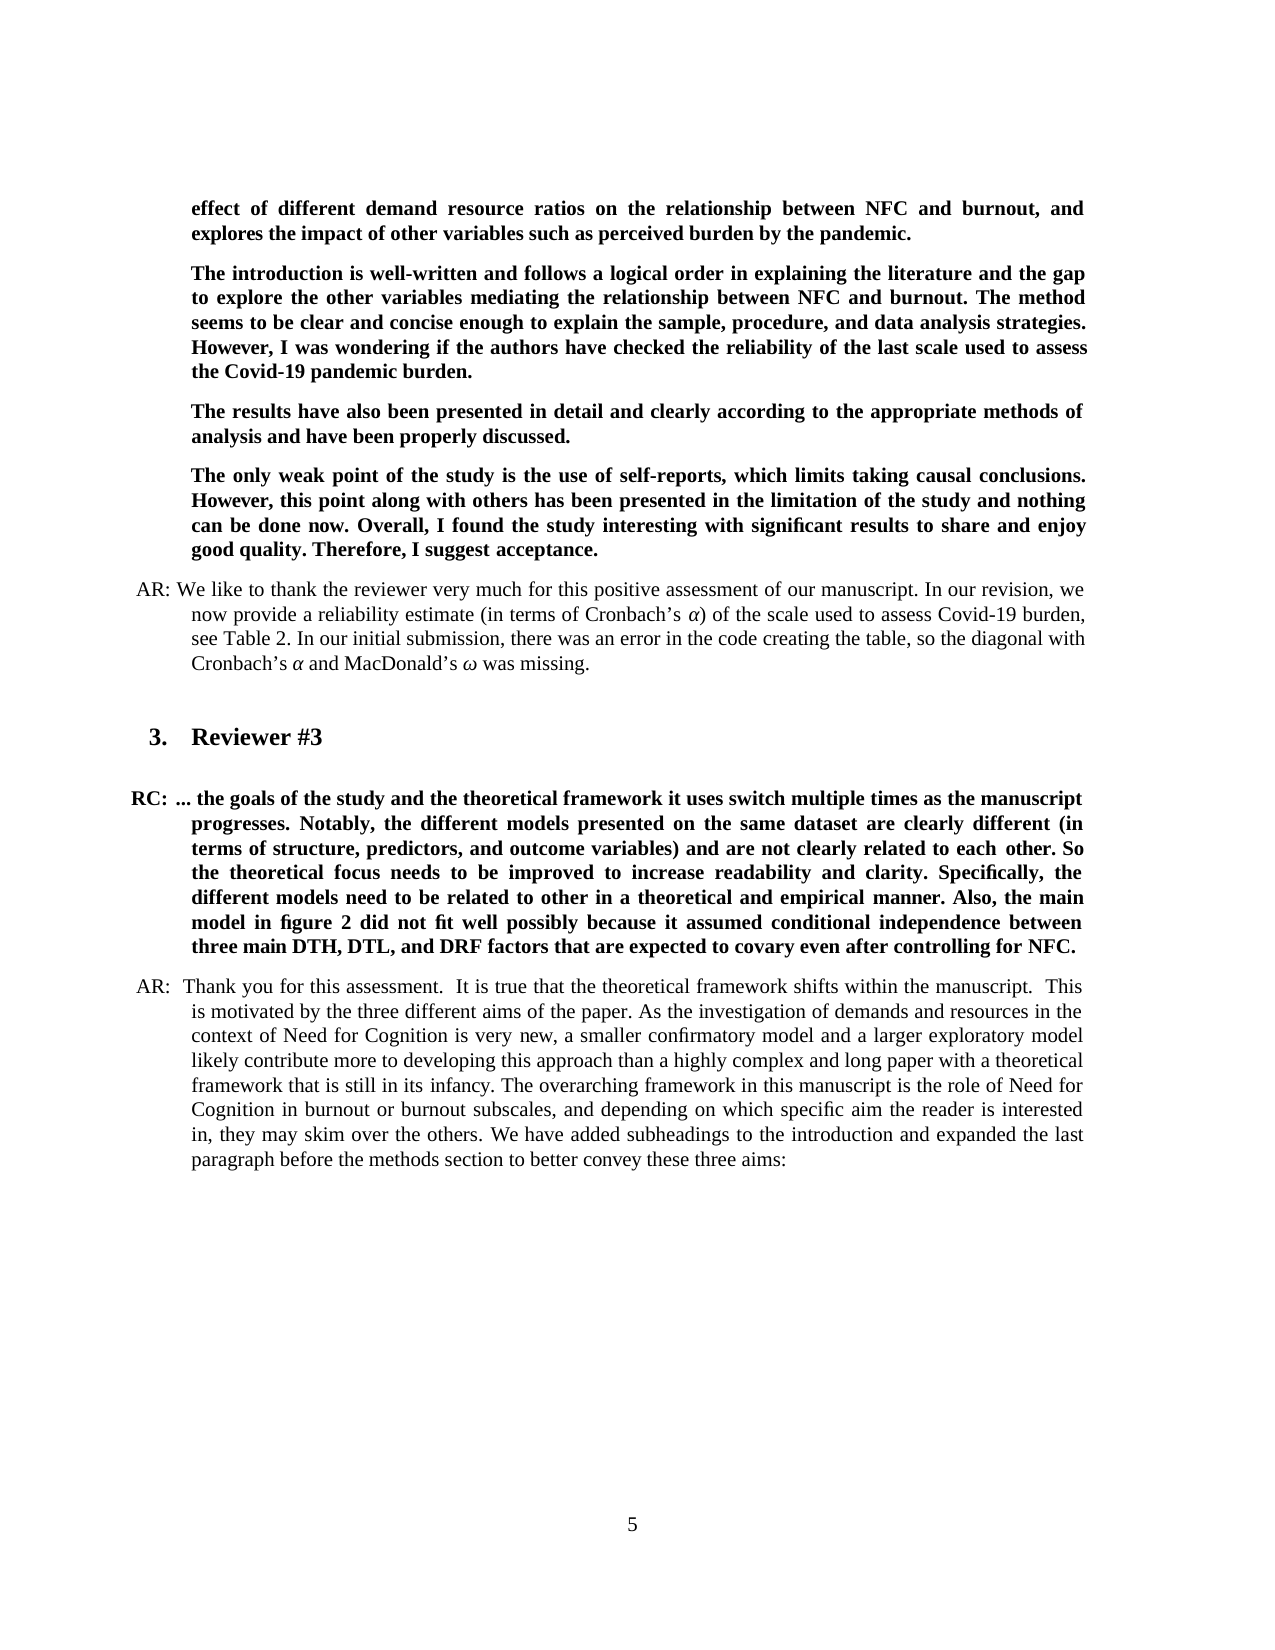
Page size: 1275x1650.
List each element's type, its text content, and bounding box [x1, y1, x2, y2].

text AR: Thank you for this assessment. It is true that the theoretical framework shifts within the manuscript. This is motivated by the three different aims of the paper. As the investigation of demands and resources in the context of Need for Cognition is very new, a smaller conﬁrmatory model and a larger exploratory model likely contribute more to developing this approach than a highly complex and long paper with a theoretical framework that is still in its infancy. The overarching framework in this manuscript is the role of Need for Cognition in burnout or burnout subscales, and depending on which speciﬁc aim the reader is interested in, they may skim over the others. We have added subheadings to the introduction and expanded the last paragraph before the methods section to better convey these three aims: [136, 974, 1084, 1171]
text The results have also been presented in detail and clearly according to the appropriate methods of analysis and have been properly discussed. [191, 399, 1084, 448]
text AR: We like to thank the reviewer very much for this positive assessment of our manuscript. In our revision, we now provide a reliability estimate (in terms of Cronbach’s α) of the scale used to assess Covid-19 burden, see Table 2. In our initial submission, there was an error in the code creating the table, so the diagonal with Cronbach’s α and MacDonald’s ω was missing. [136, 577, 1087, 675]
subtitle RC: ... the goals of the study and the theoretical framework it uses switch multiple times as the manuscript progresses. Notably, the different models presented on the same dataset are clearly different (in terms of structure, predictors, and outcome variables) and are not clearly related to each other. So the theoretical focus needs to be improved to increase readability and clarity. Speciﬁcally, the different models need to be related to other in a theoretical and empirical manner. Also, the main model in ﬁgure 2 did not ﬁt well possibly because it assumed conditional independence between three main DTH, DTL, and DRF factors that are expected to covary even after controlling for NFC. [131, 786, 1084, 958]
text effect of different demand resource ratios on the relationship between NFC and burnout, and explores the impact of other variables such as perceived burden by the pandemic. [191, 196, 1084, 245]
text The introduction is well-written and follows a logical order in explaining the literature and the gap to explore the other variables mediating the relationship between NFC and burnout. The method seems to be clear and concise enough to explain the sample, procedure, and data analysis strategies. However, I was wondering if the authors have checked the reliability of the last scale used to assess the Covid-19 pandemic burden. [191, 261, 1088, 383]
text The only weak point of the study is the use of self-reports, which limits taking causal conclusions. However, this point along with others has been presented in the limitation of the study and nothing can be done now. Overall, I found the study interesting with signiﬁcant results to share and enjoy good quality. Therefore, I suggest acceptance. [191, 463, 1088, 561]
subtitle Reviewer #3 [149, 722, 1162, 751]
